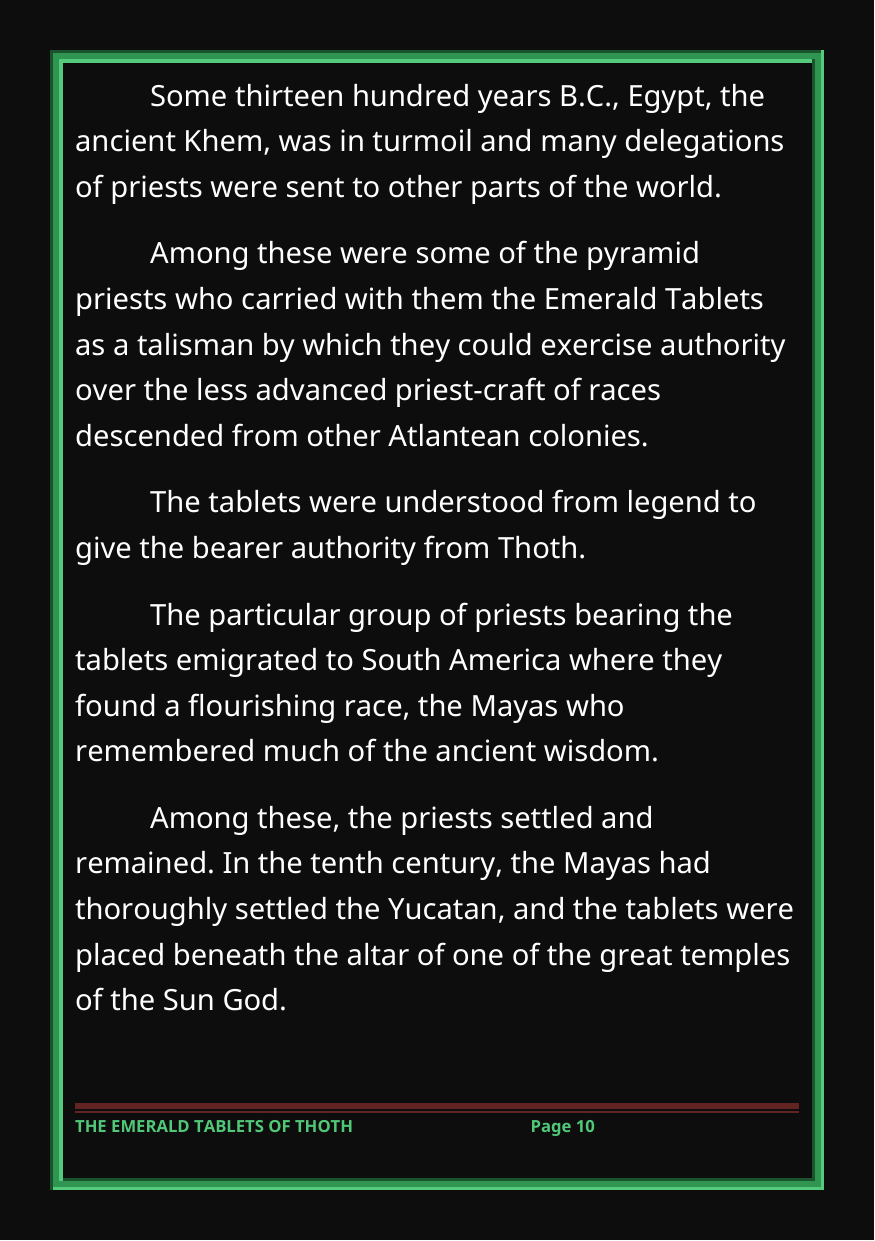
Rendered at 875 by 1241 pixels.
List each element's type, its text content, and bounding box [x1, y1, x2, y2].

text The tablets were understood from legend to give the bearer authority from Thoth. [75, 482, 799, 567]
text The particular group of priests bearing the tablets emigrated to South America where they found a flourishing race, the Mayas who remembered much of the ancient wisdom. [75, 594, 799, 770]
text Among these, the priests settled and remained. In the tenth century, the Mayas had thoroughly settled the Yucatan, and the tablets were placed beneath the altar of one of the great temples of the Sun God. [75, 797, 799, 1019]
text Among these were some of the pyramid priests who carried with them the Emerald Tablets as a talisman by which they could exercise authority over the less advanced priest-craft of races descended from other Atlantean colonies. [75, 233, 799, 455]
text Some thirteen hundred years B.C., Egypt, the ancient Khem, was in turmoil and many delegations of priests were sent to other parts of the world. [75, 75, 799, 206]
